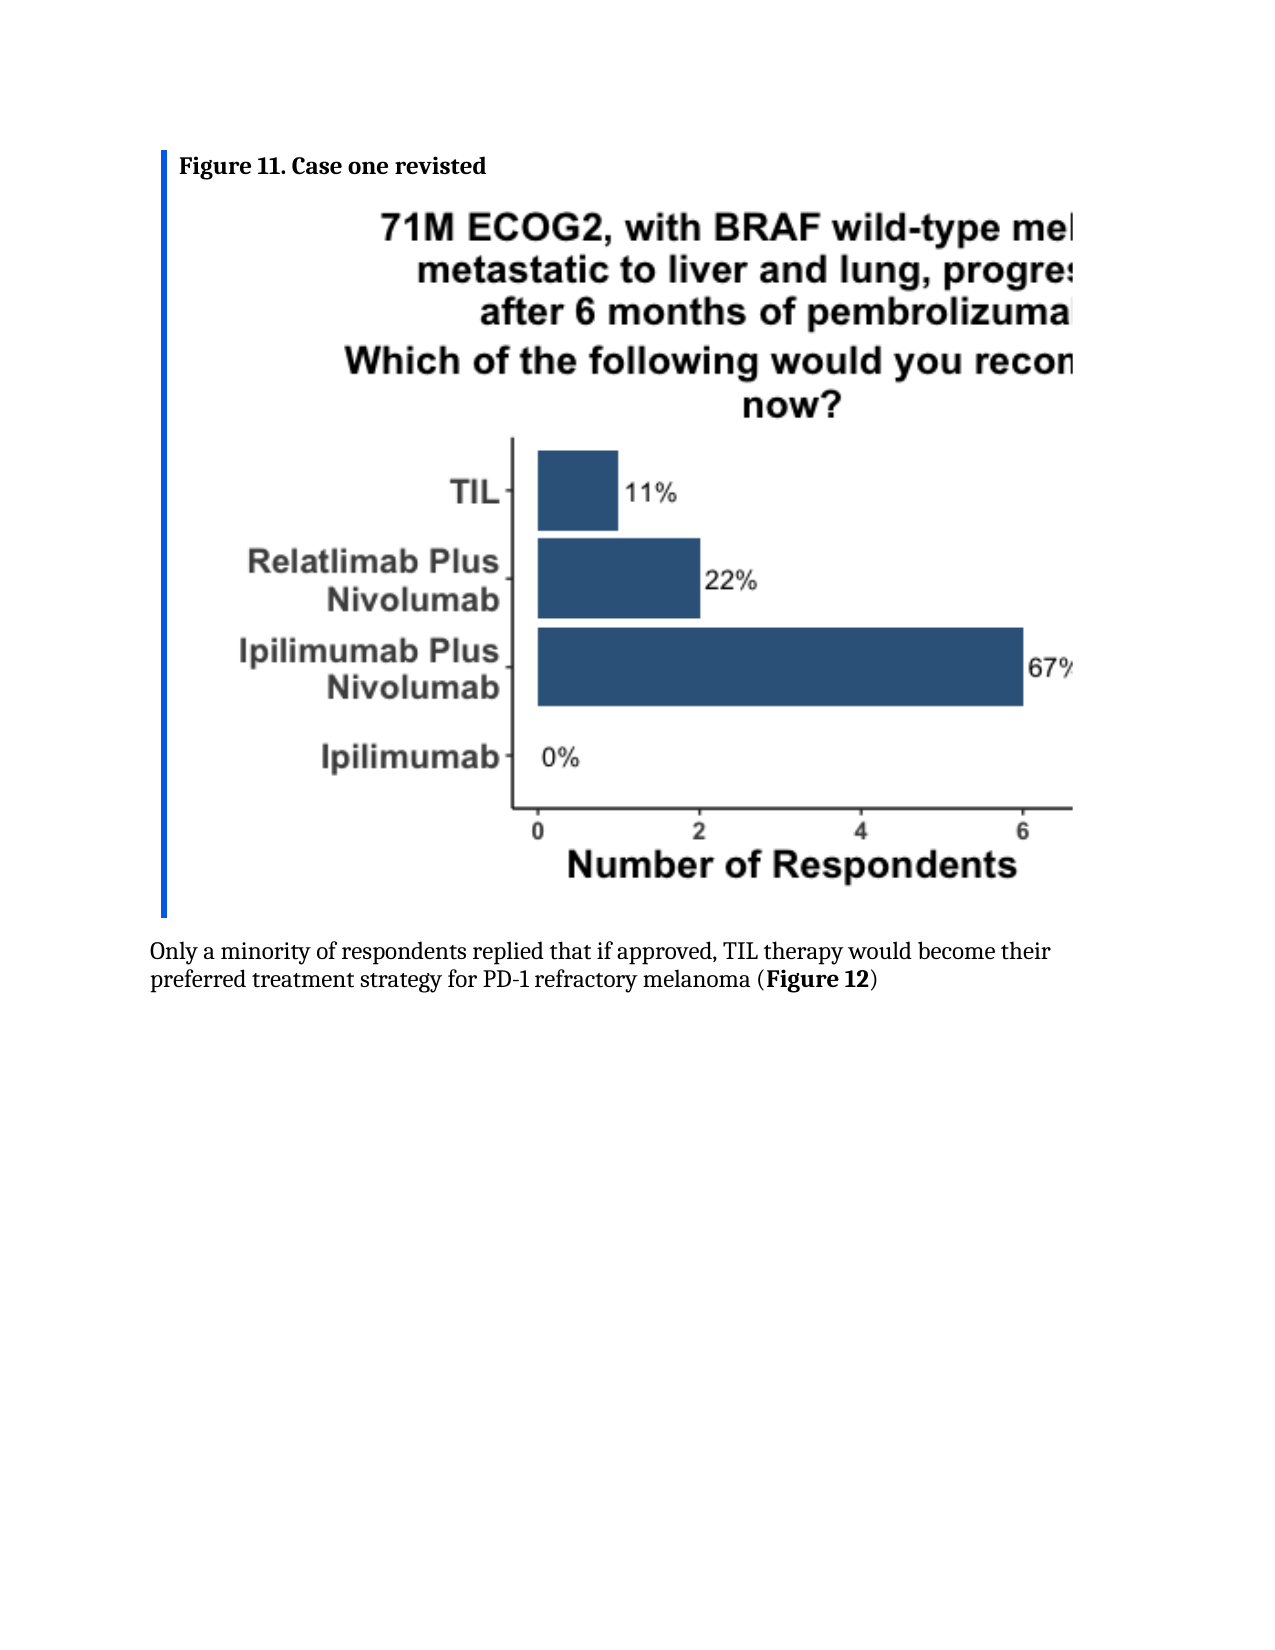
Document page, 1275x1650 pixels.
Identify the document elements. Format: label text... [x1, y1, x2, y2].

text Only a minority of respondents replied that if approved, TIL therapy would become their preferred treatment strategy for PD-1 refractory melanoma (Figure 12) [150, 937, 1125, 994]
table_header Figure 11. Case one revisted [167, 150, 1139, 918]
picture [197, 199, 1073, 900]
